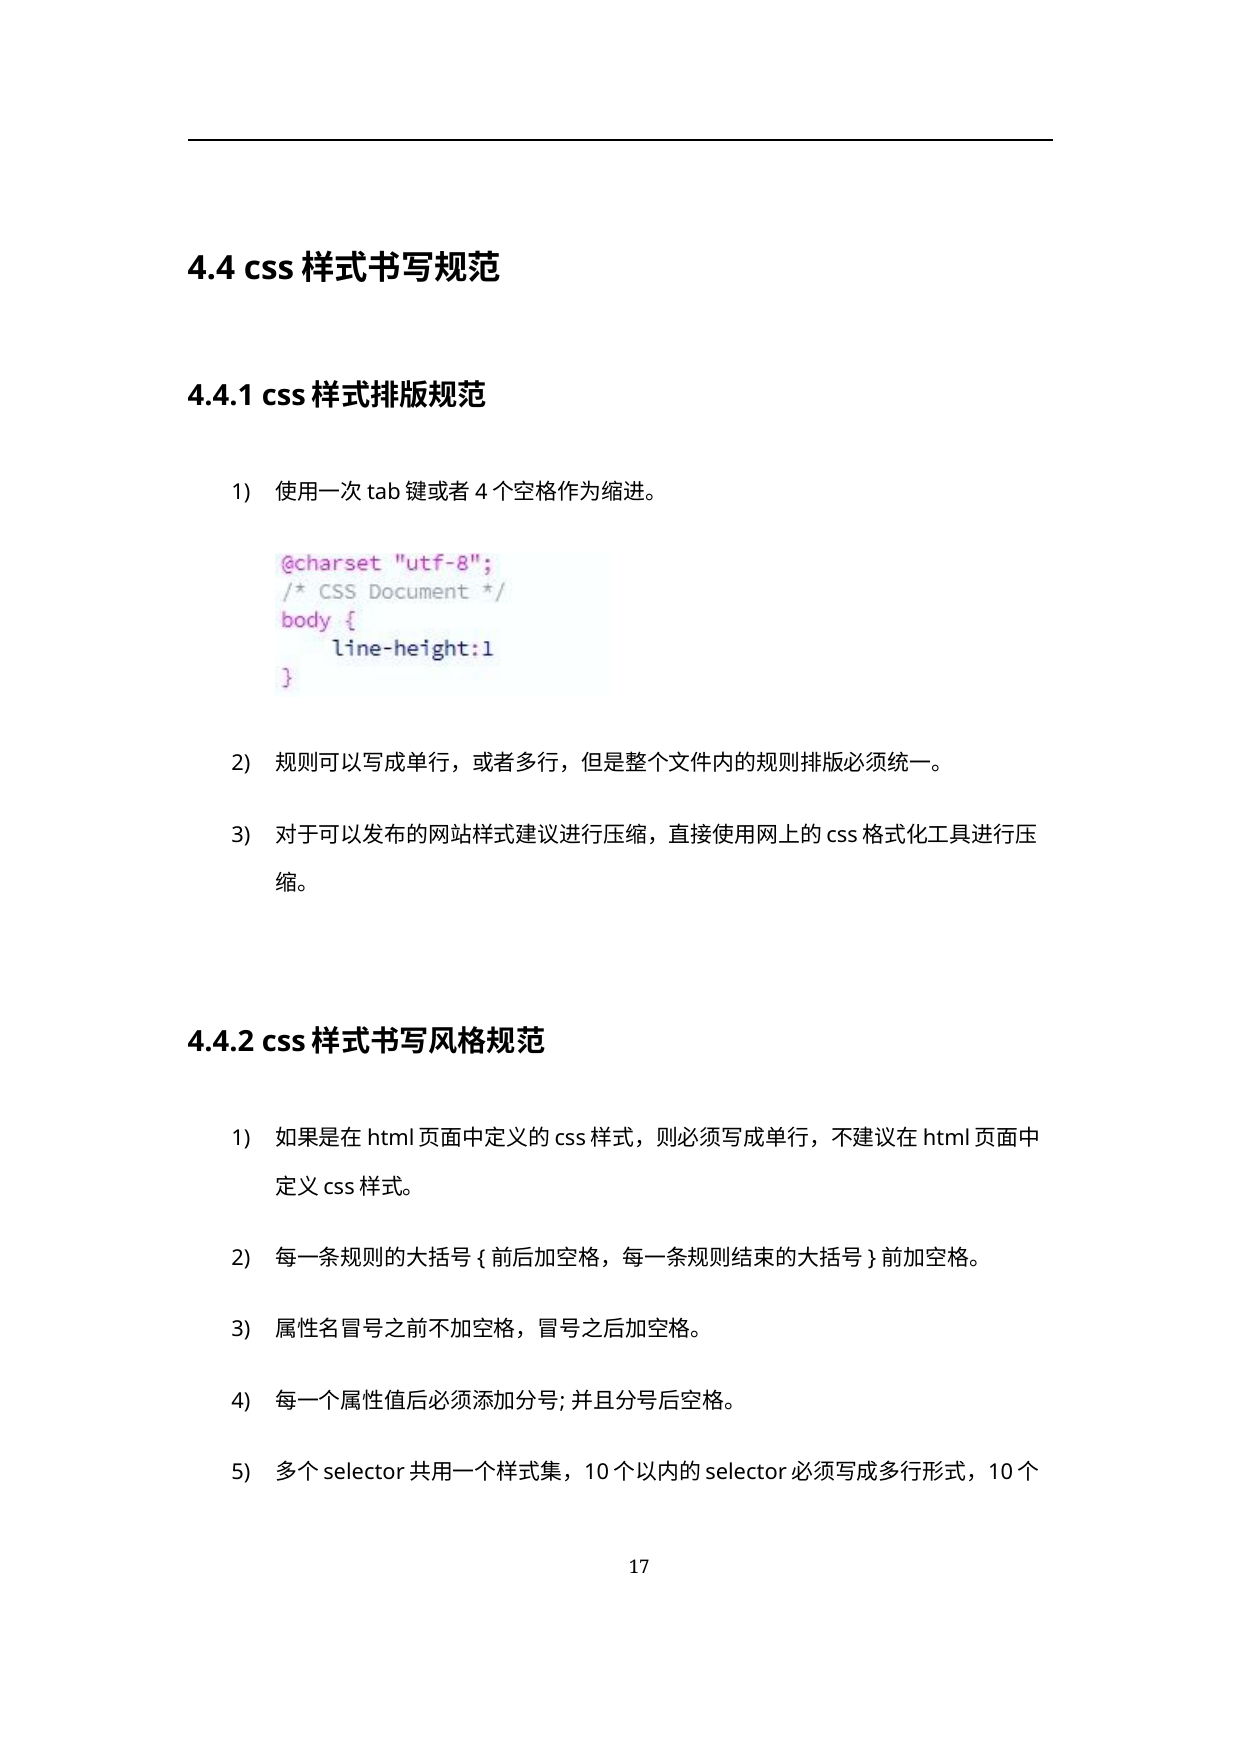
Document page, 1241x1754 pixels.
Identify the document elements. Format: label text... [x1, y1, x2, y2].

picture [275, 553, 611, 697]
list 每一条规则的大括号 { 前后加空格，每一条规则结束的大括号 } 前加空格。 [231, 1240, 1053, 1272]
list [231, 1453, 1053, 1486]
list 使用一次tab键或者4个空格作为缩进。 [231, 473, 1053, 506]
list 每一个属性值后必须添加分号; 并且分号后空格。 [231, 1382, 1053, 1415]
list 对于可以发布的网站样式建议进行压缩，直接使用网上的css格式化工具进行压缩。 [231, 816, 1053, 897]
list 如果是在html页面中定义的css样式，则必须写成单行，不建议在html页面中定义css样式。 [231, 1120, 1053, 1201]
list 属性名冒号之前不加空格，冒号之后加空格。 [231, 1311, 1053, 1343]
subtitle 4.4.1 css样式排版规范 [187, 360, 1053, 425]
list 规则可以写成单行，或者多行，但是整个文件内的规则排版必须统一。 [231, 745, 1053, 777]
subtitle 4.4.2 css样式书写风格规范 [187, 1007, 1053, 1072]
subtitle 4.4 css样式书写规范 [187, 233, 1053, 298]
